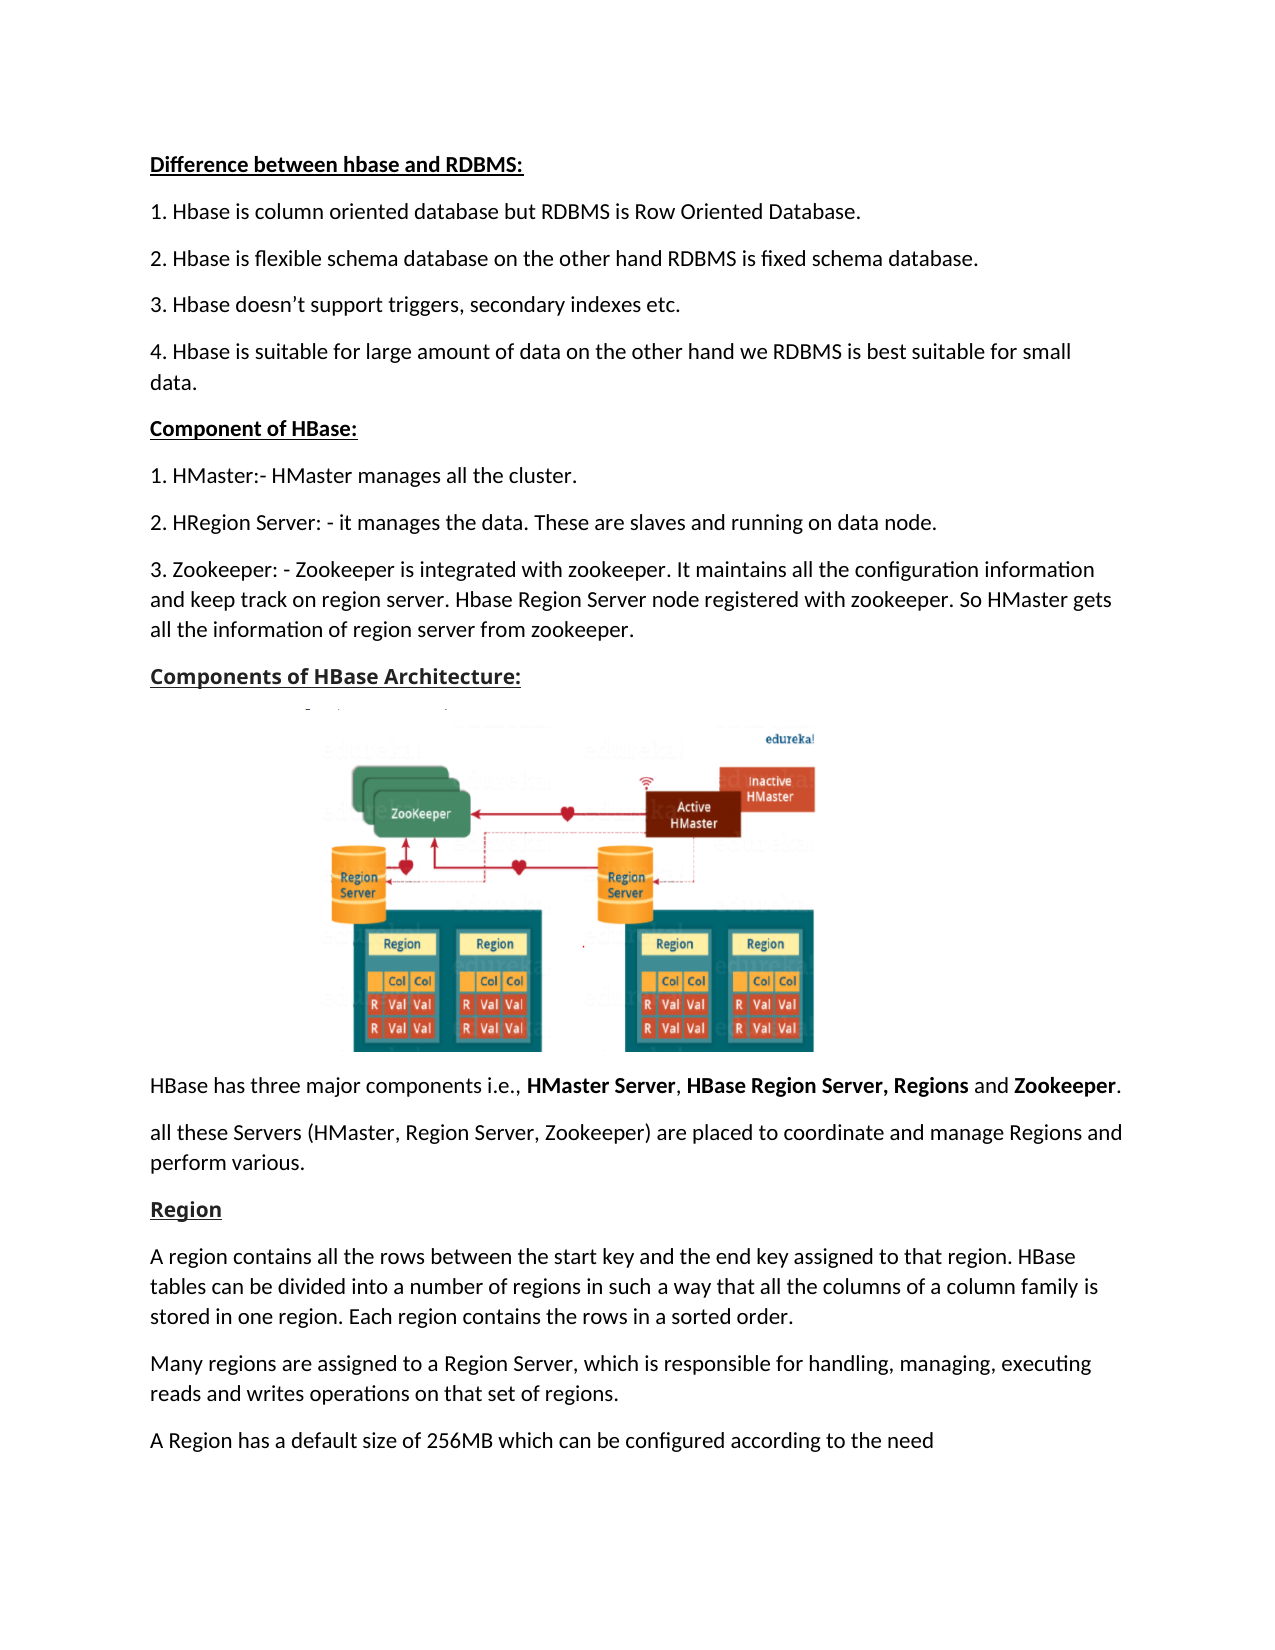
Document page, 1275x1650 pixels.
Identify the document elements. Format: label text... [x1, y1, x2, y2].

text Component of HBase: [150, 414, 1125, 443]
text HBase has three major components i.e., HMaster Server, HBase Region Server, Regions and Zookeeper. [150, 1071, 1125, 1099]
text 3. Zookeeper: - Zookeeper is integrated with zookeeper. It maintains all the configuration information and keep track on region server. Hbase Region Server node registered with zookeeper. So HMaster gets all the information of region server from zookeeper. [150, 555, 1125, 644]
picture [150, 709, 1139, 1052]
text A region contains all the rows between the start key and the end key assigned to that region. HBase tables can be divided into a number of regions in such a way that all the columns of a column family is stored in one region. Each region contains the rows in a sorted order. [150, 1242, 1125, 1331]
text 1. Hbase is column oriented database but RDBMS is Row Oriented Database. [150, 197, 1125, 225]
text 3. Hbase doesn’t support triggers, secondary indexes etc. [150, 291, 1125, 319]
text Difference between hbase and RDBMS: [150, 150, 1125, 178]
text 2. HRegion Server: - it manages the data. These are slaves and running on data node. [150, 508, 1125, 536]
text all these Servers (HMaster, Region Server, Zookeeper) are placed to coordinate and manage Regions and perform various. [150, 1118, 1125, 1176]
text Components of HBase Architecture: [150, 662, 1125, 691]
text A Region has a default size of 256MB which can be configured according to the need [150, 1426, 1125, 1454]
text Many regions are assigned to a Region Server, which is responsible for handling, managing, executing reads and writes operations on that set of regions. [150, 1349, 1125, 1408]
text 1. HMaster:- HMaster manages all the cluster. [150, 461, 1125, 489]
text 4. Hbase is suitable for large amount of data on the other hand we RDBMS is best suitable for small data. [150, 337, 1125, 396]
text Region [150, 1195, 1125, 1223]
text 2. Hbase is flexible schema database on the other hand RDBMS is fixed schema database. [150, 244, 1125, 272]
